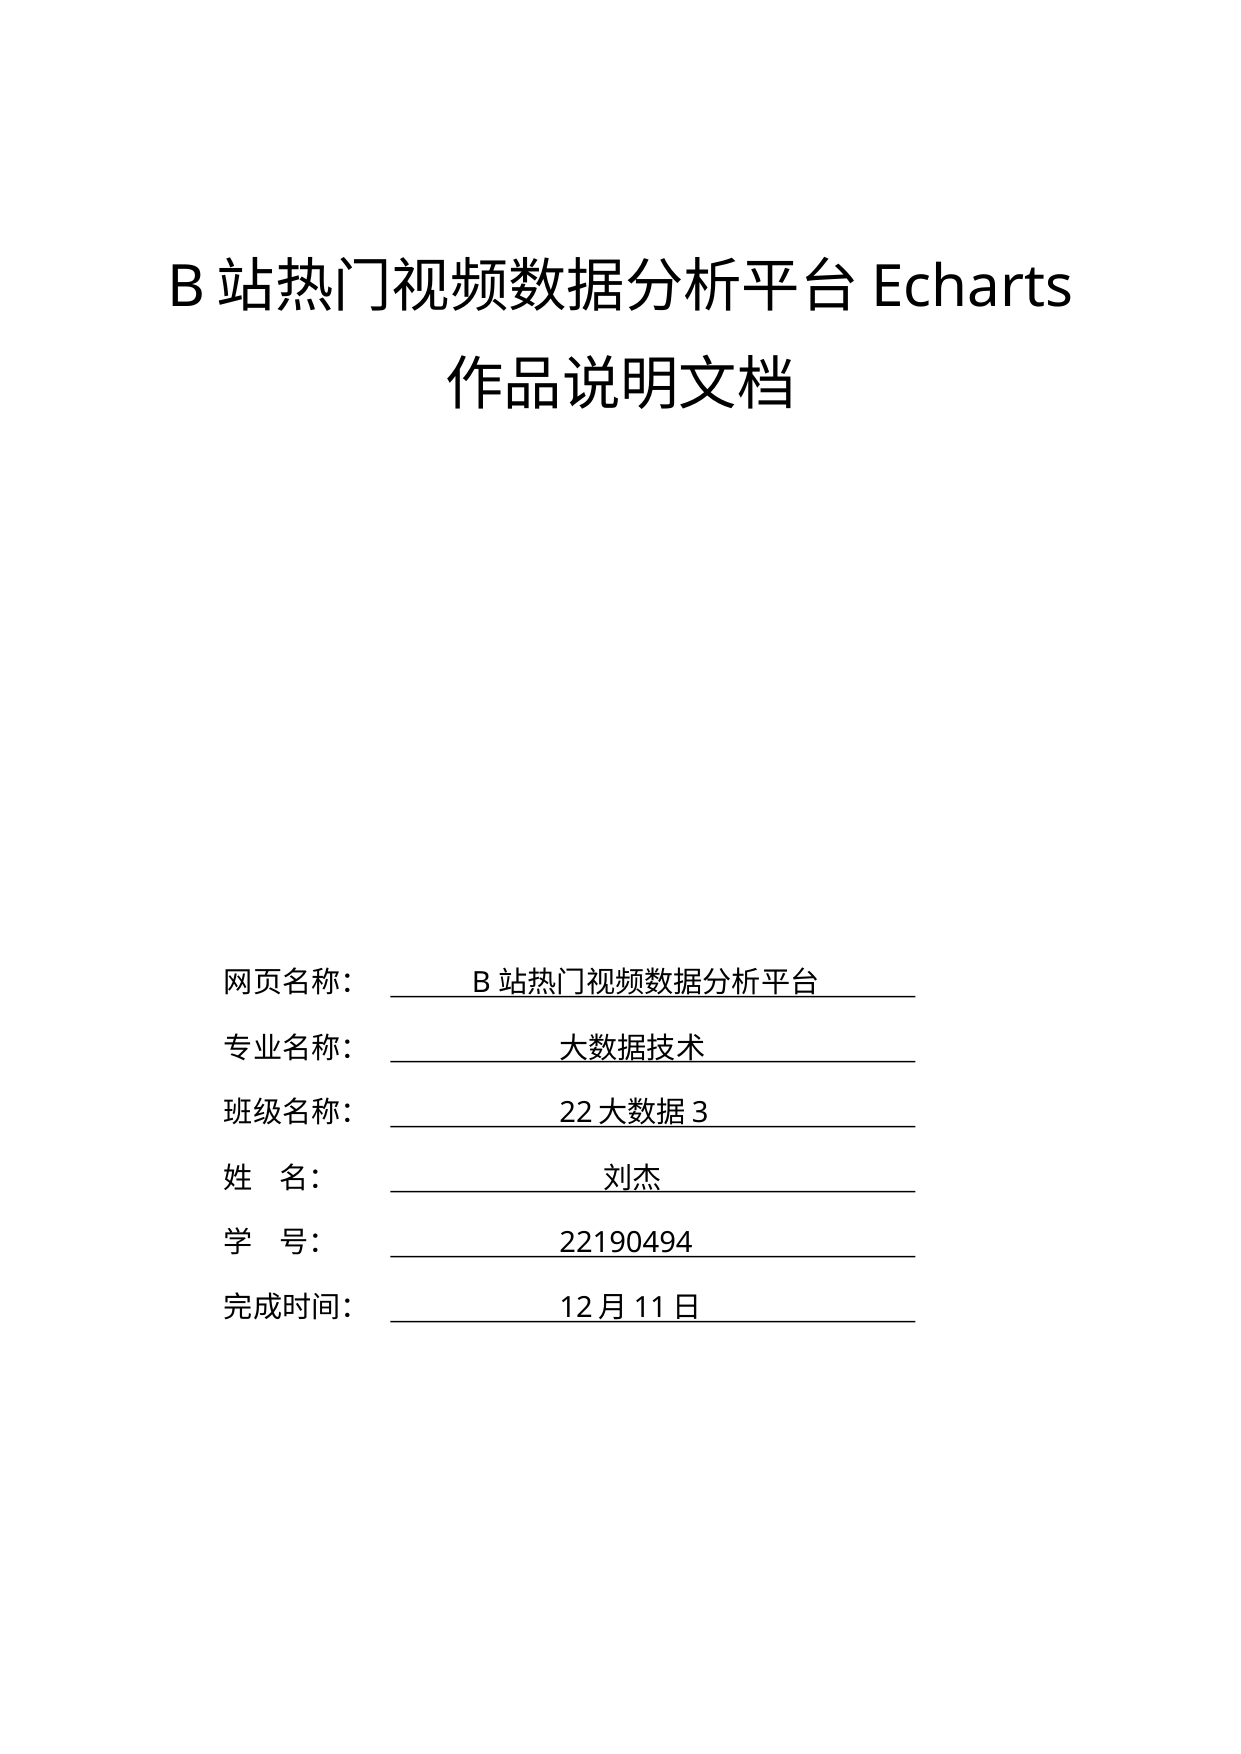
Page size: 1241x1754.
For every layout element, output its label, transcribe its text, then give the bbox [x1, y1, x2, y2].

text B站热门视频数据分析平台 Echarts作品说明文档 [165, 233, 1075, 428]
text 完成时间： 12月11日 [165, 1273, 1075, 1338]
text 学 号： 22190494 [165, 1208, 1075, 1273]
text 班级名称： 22大数据3 [165, 1078, 1075, 1143]
text 网页名称： B 站热门视频数据分析平台 [165, 948, 1075, 1013]
text 专业名称： 大数据技术 [165, 1013, 1075, 1078]
text 姓 名： 刘杰 [165, 1143, 1075, 1208]
